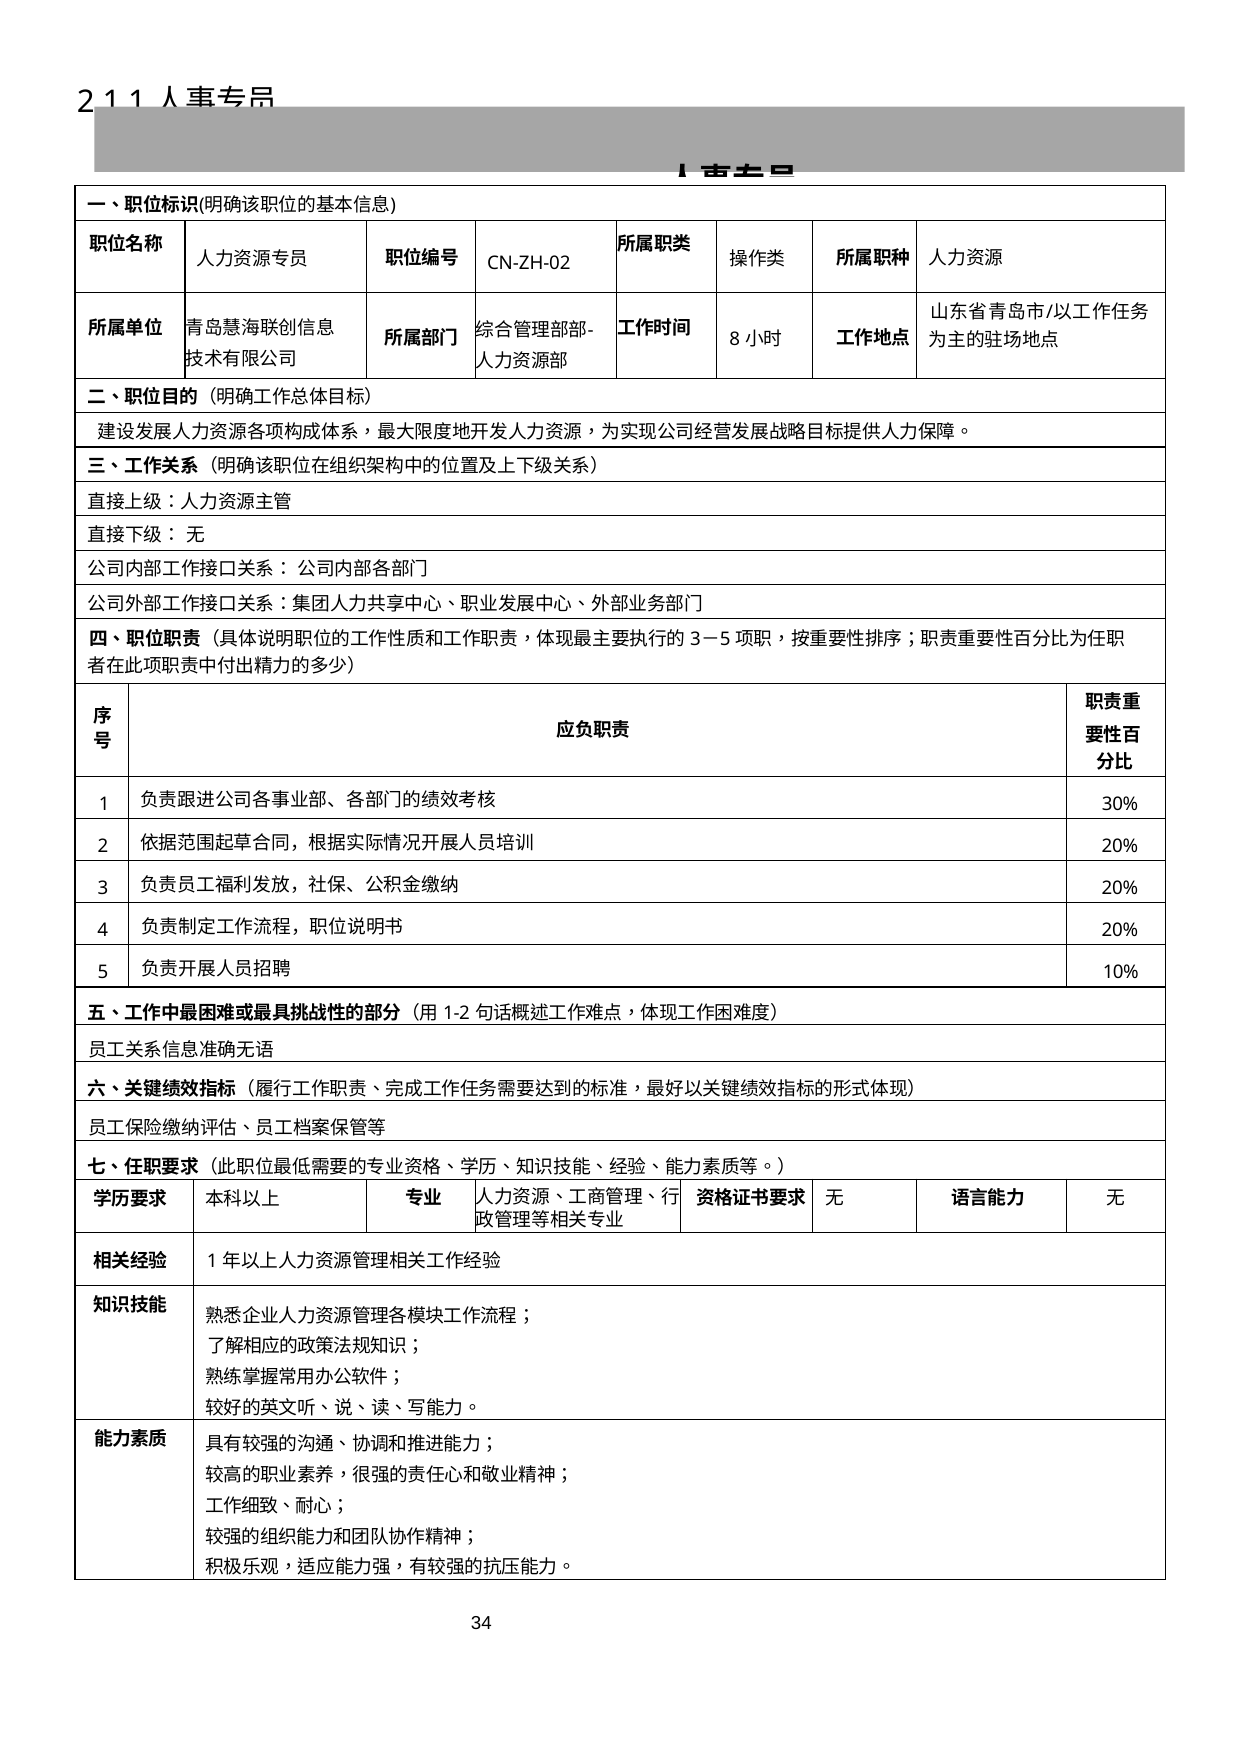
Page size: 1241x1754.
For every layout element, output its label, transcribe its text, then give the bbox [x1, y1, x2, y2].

table_cell 综合管理部部-人力资源部 [476, 293, 616, 378]
table_cell 六、关键绩效指标（履行工作职责、完成工作任务需要达到的标准，最好以关键绩效指标的形式体现） [76, 1062, 1165, 1100]
table_cell 工作地点 [813, 293, 916, 378]
table_cell 5 [76, 945, 128, 986]
table_cell 公司内部工作接口关系： 公司内部各部门 [76, 551, 1165, 584]
table_cell 青岛慧海联创信息技术有限公司 [186, 293, 366, 378]
table_cell 序 号 [76, 684, 128, 776]
table_cell 20% [1067, 861, 1165, 902]
table_cell 学历要求 [76, 1180, 193, 1232]
table_cell 本科以上 [194, 1180, 366, 1232]
table_cell 员工关系信息准确无语 [76, 1025, 1165, 1061]
table_cell 人力资源专员 [186, 221, 366, 292]
table_cell 操作类 [717, 221, 812, 292]
table_cell 知识技能 [76, 1286, 193, 1419]
table_cell 工作时间 [617, 293, 716, 378]
table_cell 四、职位职责（具体说明职位的工作性质和工作职责，体现最主要执行的 3－5 项职，按重要性排序；职责重要性百分比为任职者在此项职责中付出精力的多少） [76, 619, 1165, 683]
table_cell 职位名称 [76, 221, 184, 292]
table_cell 专业 [367, 1180, 475, 1232]
table_cell 无 [1067, 1180, 1165, 1232]
table_cell 人力资源、工商管理、行政管理等相关专业 [476, 1180, 680, 1232]
table_header 一、职位标识(明确该职位的基本信息) [76, 186, 1165, 220]
table_cell 20% [1067, 903, 1165, 944]
table_cell 建设发展人力资源各项构成体系，最大限度地开发人力资源，为实现公司经营发展战略目标提供人力保障。 [76, 413, 1165, 446]
table_cell 30% [1067, 777, 1165, 818]
table_cell 4 [76, 903, 128, 944]
table_cell 8 小时 [717, 293, 812, 378]
table_cell CN-ZH-02 [476, 221, 616, 292]
table_cell 10% [1067, 945, 1165, 986]
table_cell 20% [1067, 819, 1165, 860]
table_cell 职位编号 [367, 221, 475, 292]
table_cell 山东省青岛市/以工作任务为主的驻场地点 [917, 293, 1165, 378]
text 2.1.1 人事专员 [77, 81, 1166, 120]
table_cell 直接下级： 无 [76, 516, 1165, 549]
table_cell 所属单位 [76, 293, 184, 378]
table_cell 职责重 要性百分比 [1067, 684, 1165, 776]
table_cell 七、任职要求（此职位最低需要的专业资格、学历、知识技能、经验、能力素质等。） [76, 1141, 1165, 1178]
table_cell 五、工作中最困难或最具挑战性的部分（用 1-2 句话概述工作难点，体现工作困难度） [76, 988, 1165, 1024]
table_cell 资格证书要求 [681, 1180, 812, 1232]
table_cell 公司外部工作接口关系：集团人力共享中心、职业发展中心、外部业务部门 [76, 585, 1165, 618]
table_cell 所属部门 [367, 293, 475, 378]
table_cell 2 [76, 819, 128, 860]
table_cell 所属职类 [617, 221, 716, 292]
table_cell 1 年以上人力资源管理相关工作经验 [194, 1233, 1165, 1285]
table_cell 1 [76, 777, 128, 818]
table_cell 熟悉企业人力资源管理各模块工作流程； 了解相应的政策法规知识； 熟练掌握常用办公软件； 较好的英文听、说、读、写能力。 [194, 1286, 1165, 1419]
table_cell 负责跟进公司各事业部、各部门的绩效考核 [129, 777, 1066, 818]
table_cell 负责员工福利发放，社保、公积金缴纳 [129, 861, 1066, 902]
table_cell 能力素质 [76, 1420, 193, 1579]
table_cell 3 [76, 861, 128, 902]
table_cell 语言能力 [917, 1180, 1066, 1232]
table_cell 无 [813, 1180, 916, 1232]
table_cell 负责开展人员招聘 [129, 945, 1066, 986]
table_cell 二、职位目的（明确工作总体目标） [76, 379, 1165, 412]
table_cell 相关经验 [76, 1233, 193, 1285]
table_cell 直接上级：人力资源主管 [76, 482, 1165, 515]
table_cell 员工保险缴纳评估、员工档案保管等 [76, 1101, 1165, 1139]
table_cell 人力资源 [917, 221, 1165, 292]
table_cell 应负职责 [129, 684, 1066, 776]
table_cell 所属职种 [813, 221, 916, 292]
table_cell 负责制定工作流程，职位说明书 [129, 903, 1066, 944]
table_cell 三、工作关系（明确该职位在组织架构中的位置及上下级关系） [76, 448, 1165, 481]
table_cell 依据范围起草合同，根据实际情况开展人员培训 [129, 819, 1066, 860]
table_cell 具有较强的沟通、协调和推进能力； 较高的职业素养，很强的责任心和敬业精神； 工作细致、耐心； 较强的组织能力和团队协作精神； 积极乐观，适应能力强，有较强的抗压能力。 [194, 1420, 1165, 1579]
